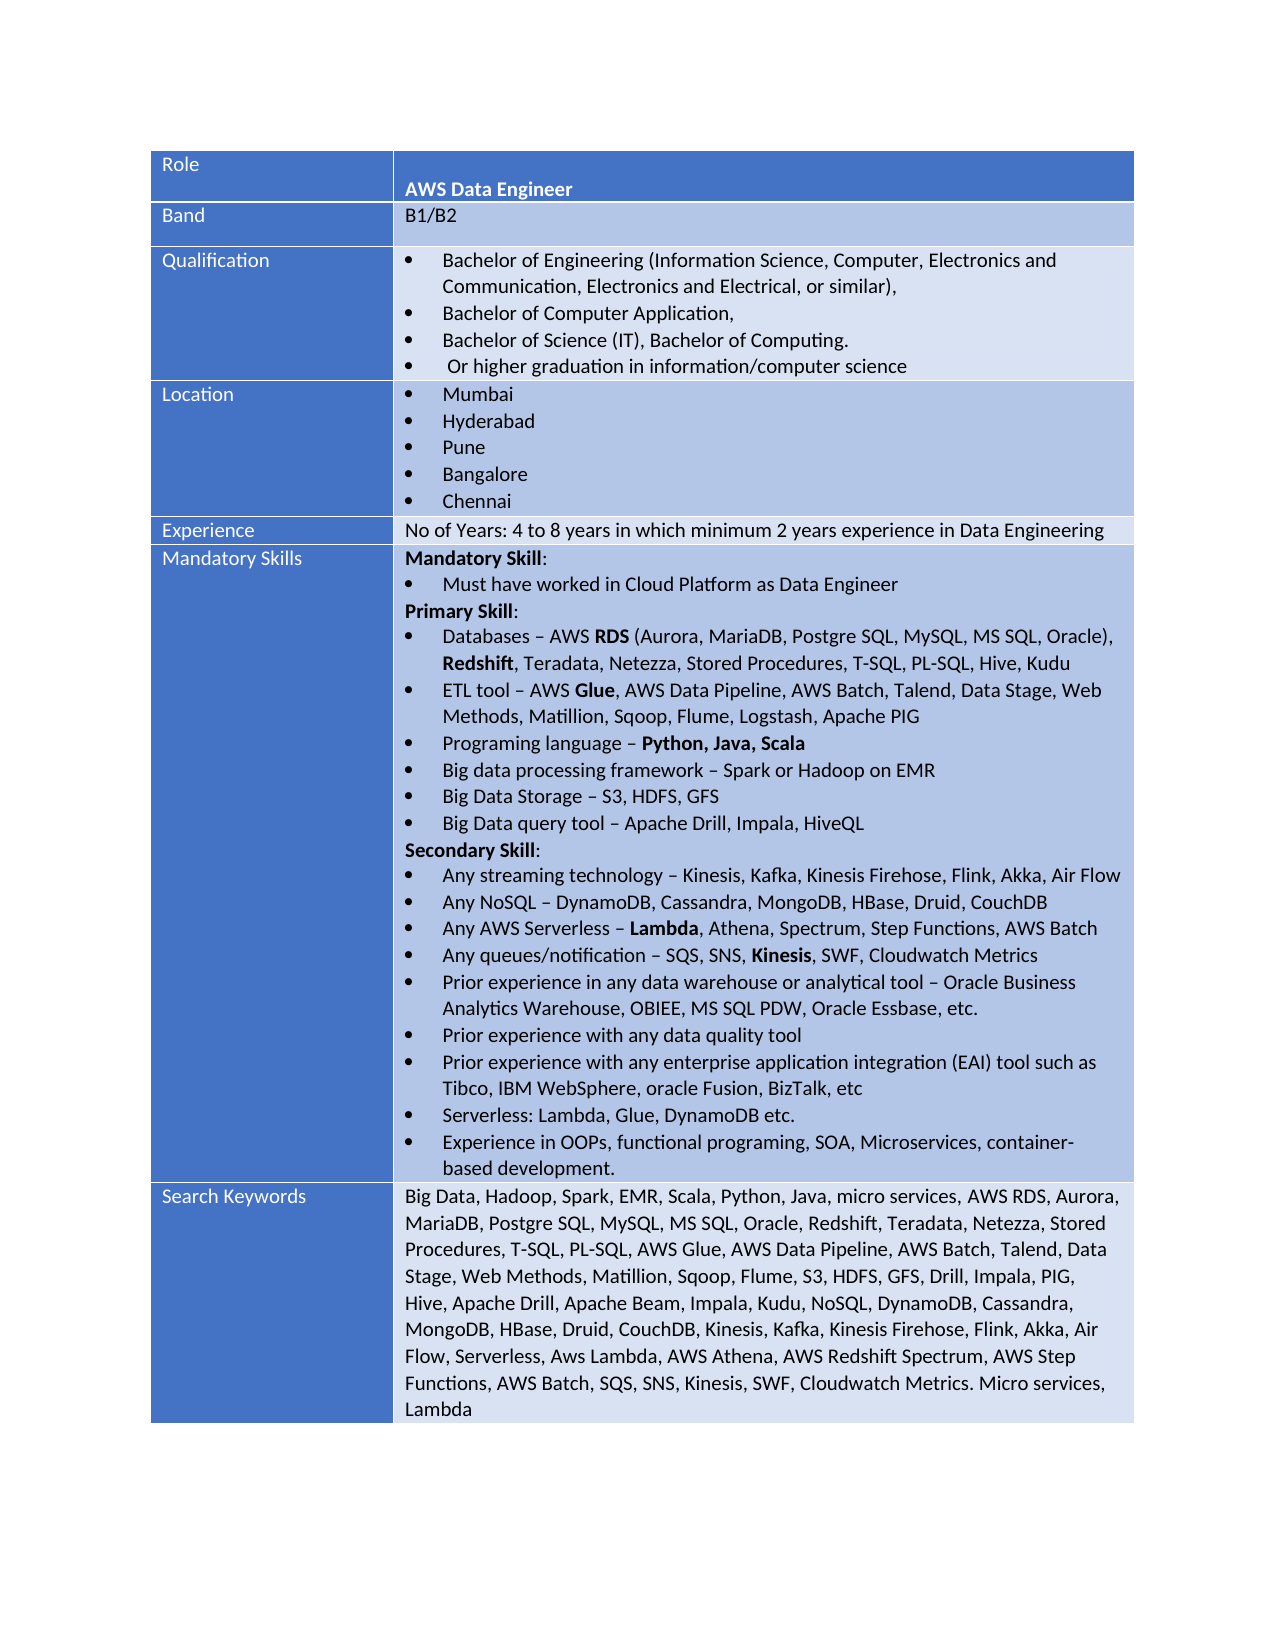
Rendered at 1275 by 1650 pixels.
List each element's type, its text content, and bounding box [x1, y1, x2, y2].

table_cell Mumbai Hyderabad Pune Bangalore Chennai [394, 381, 1134, 516]
table_header AWS Data Engineer [394, 151, 1134, 201]
table_cell Search Keywords [151, 1183, 393, 1423]
table_cell No of Years: 4 to 8 years in which minimum 2 years experience in Data Engineering [394, 517, 1134, 544]
table_cell Mandatory Skills [151, 545, 393, 1182]
table_cell Big Data, Hadoop, Spark, EMR, Scala, Python, Java, micro services, AWS RDS, Aurora, MariaDB, Postgre SQL, MySQL, MS SQL, Oracle, Redshift, Teradata, Netezza, Stored Procedures, T-SQL, PL-SQL, AWS Glue, AWS Data Pipeline, AWS Batch, Talend, Data Stage, Web Methods, Matillion, Sqoop, Flume, S3, HDFS, GFS, Drill, Impala, PIG, Hive, Apache Drill, Apache Beam, Impala, Kudu, NoSQL, DynamoDB, Cassandra, MongoDB, HBase, Druid, CouchDB, Kinesis, Kafka, Kinesis Firehose, Flink, Akka, Air Flow, Serverless, Aws Lambda, AWS Athena, AWS Redshift Spectrum, AWS Step Functions, AWS Batch, SQS, SNS, Kinesis, SWF, Cloudwatch Metrics. Micro services, Lambda [394, 1183, 1134, 1423]
table_cell Experience [151, 517, 393, 544]
table_cell Bachelor of Engineering (Information Science, Computer, Electronics and Communication, Electronics and Electrical, or similar), Bachelor of Computer Application, Bachelor of Science (IT), Bachelor of Computing. Or higher graduation in information/computer science [394, 247, 1134, 380]
table_cell Band [151, 203, 393, 246]
table_cell Location [151, 381, 393, 516]
table_header Role [151, 151, 393, 201]
table_cell Qualification [151, 247, 393, 380]
table_cell B1/B2 [394, 203, 1134, 246]
table_cell Mandatory Skill: Must have worked in Cloud Platform as Data Engineer Primary Skill: Databases – AWS RDS (Aurora, MariaDB, Postgre SQL, MySQL, MS SQL, Oracle), Redshift, Teradata, Netezza, Stored Procedures, T-SQL, PL-SQL, Hive, Kudu ETL tool – AWS Glue, AWS Data Pipeline, AWS Batch, Talend, Data Stage, Web Methods, Matillion, Sqoop, Flume, Logstash, Apache PIG Programing language – Python, Java, Scala Big data processing framework – Spark or Hadoop on EMR Big Data Storage – S3, HDFS, GFS Big Data query tool – Apache Drill, Impala, HiveQL Secondary Skill: Any streaming technology – Kinesis, Kafka, Kinesis Firehose, Flink, Akka, Air Flow Any NoSQL – DynamoDB, Cassandra, MongoDB, HBase, Druid, CouchDB Any AWS Serverless – Lambda, Athena, Spectrum, Step Functions, AWS Batch Any queues/notification – SQS, SNS, Kinesis, SWF, Cloudwatch Metrics Prior experience in any data warehouse or analytical tool – Oracle Business Analytics Warehouse, OBIEE, MS SQL PDW, Oracle Essbase, etc. Prior experience with any data quality tool Prior experience with any enterprise application integration (EAI) tool such as Tibco, IBM WebSphere, oracle Fusion, BizTalk, etc Serverless: Lambda, Glue, DynamoDB etc. Experience in OOPs, functional programing, SOA, Microservices, container-based development. [394, 545, 1134, 1182]
